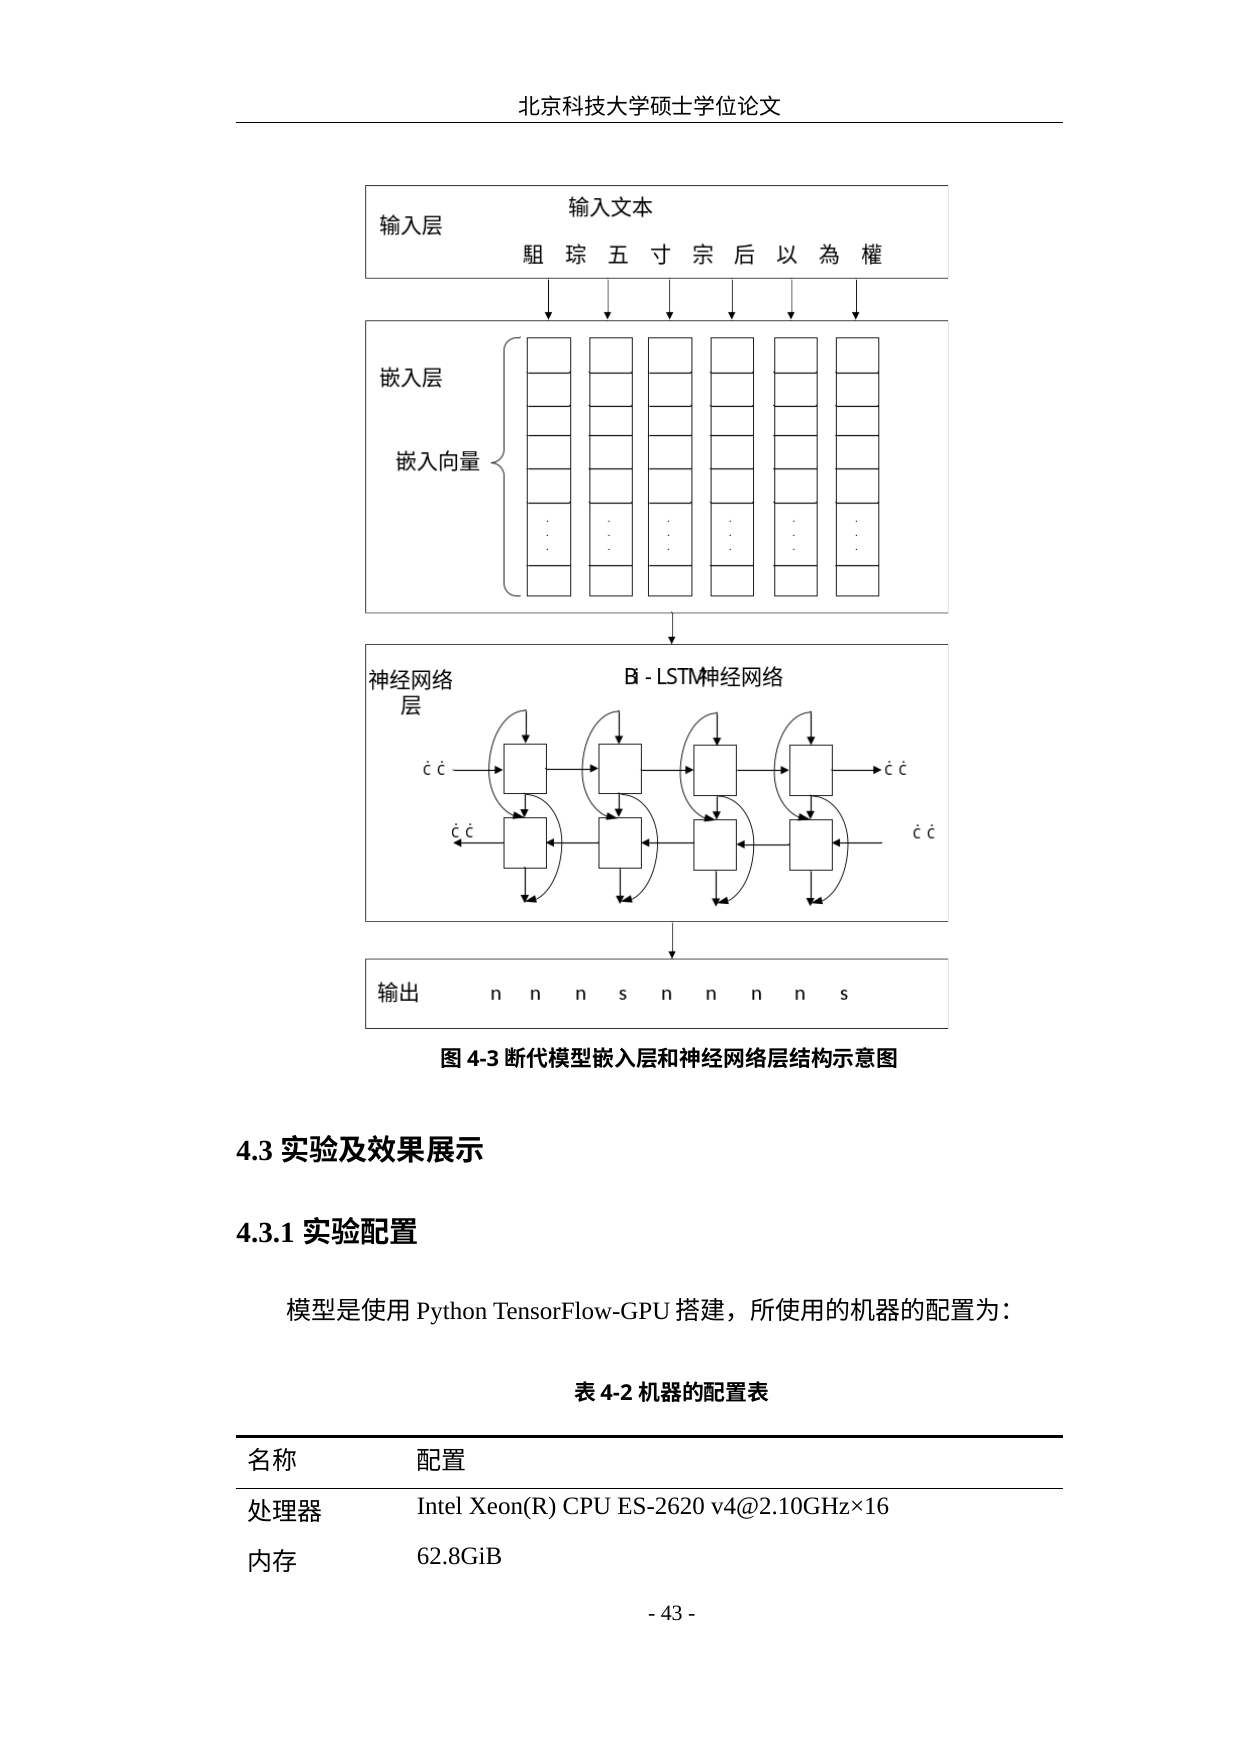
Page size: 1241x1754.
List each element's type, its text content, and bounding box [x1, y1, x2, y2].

table_cell 内存 [236, 1539, 405, 1588]
table_cell 处理器 [236, 1489, 405, 1539]
text 表4-2 机器的配置表 [236, 1375, 1063, 1407]
text 模型是使用Python TensorFlow-GPU搭建，所使用的机器的配置为： [236, 1290, 1063, 1327]
table_header 名称 [236, 1438, 405, 1488]
text 图 4-3 断代模型嵌入层和神经网络层结构示意图 [236, 1041, 1063, 1073]
table_cell 62.8GiB [405, 1539, 1063, 1588]
subtitle 实验配置 [236, 1208, 1063, 1251]
subtitle 实验及效果展示 [236, 1126, 1063, 1169]
table_header 配置 [405, 1438, 1063, 1488]
table_cell Intel Xeon(R) CPU ES-2620 v4@2.10GHz×16 [405, 1489, 1063, 1539]
